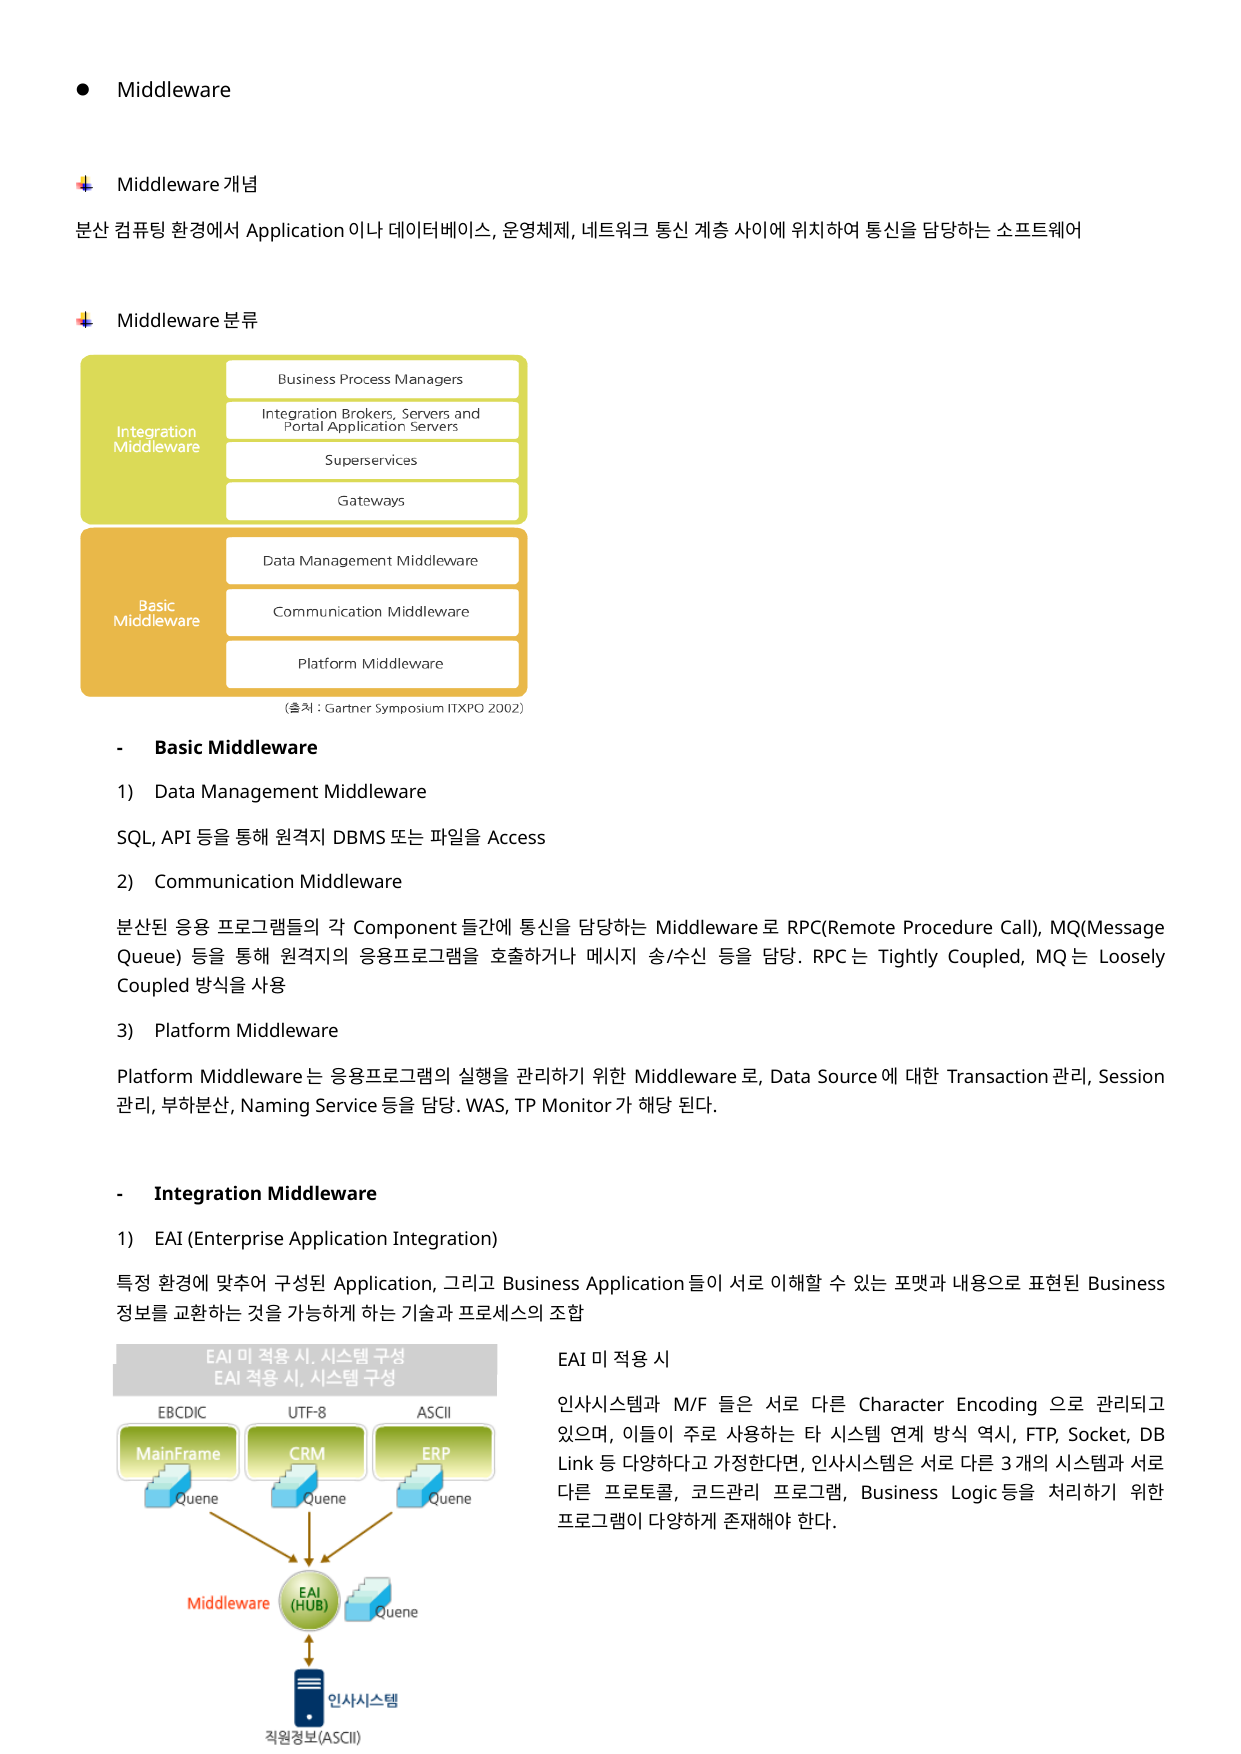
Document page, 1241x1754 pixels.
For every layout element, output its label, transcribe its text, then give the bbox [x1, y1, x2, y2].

picture [112, 1344, 498, 1752]
list Platform Middleware [117, 1017, 1165, 1043]
text Platform Middleware는 응용프로그램의 실행을 관리하기 위한 Middleware로, Data Source에 대한 Transaction관리, Session관리, 부하분산, Naming Service등을 담당. WAS, TP Monitor가 해당 된다. [117, 1061, 1165, 1118]
picture [75, 351, 536, 716]
list Data Management Middleware [117, 778, 1165, 804]
list Integration Middleware [117, 1181, 1165, 1206]
picture [76, 310, 93, 328]
text EAI 미 적용 시 [498, 1344, 1165, 1371]
text SQL, API 등을 통해 원격지 DBMS 또는 파일을 Access [117, 822, 1165, 850]
list Middleware [75, 75, 1165, 103]
text 분산 컴퓨팅 환경에서 Application이나 데이터베이스, 운영체제, 네트워크 통신 계층 사이에 위치하여 통신을 담당하는 소프트웨어 [75, 216, 1165, 243]
text 특정 환경에 맞추어 구성된 Application, 그리고 Business Application들이 서로 이해할 수 있는 포맷과 내용으로 표현된 Business정보를 교환하는 것을 가능하게 하는 기술과 프로세스의 조합 [117, 1269, 1165, 1325]
list Middleware분류 [75, 306, 1165, 333]
list Middleware개념 [75, 169, 1165, 197]
list EAI (Enterprise Application Integration) [117, 1225, 1165, 1250]
text 분산된 응용 프로그램들의 각 Component들간에 통신을 담당하는 Middleware로 RPC(Remote Procedure Call), MQ(Message Queue) 등을 통해 원격지의 응용프로그램을 호출하거나 메시지 송/수신 등을 담당. RPC는 Tightly Coupled, MQ는 Loosely Coupled 방식을 사용 [117, 913, 1165, 998]
list Basic Middleware [117, 734, 1165, 760]
picture [76, 174, 93, 192]
text 인사시스템과 M/F 들은 서로 다른 Character Encoding 으로 관리되고 있으며, 이들이 주로 사용하는 타 시스템 연계 방식 역시, FTP, Socket, DB Link 등 다양하다고 가정한다면, 인사시스템은 서로 다른 3개의 시스템과 서로 다른 프로토콜, 코드관리 프로그램, Business Logic등을 처리하기 위한 프로그램이 다양하게 존재해야 한다. [498, 1390, 1165, 1534]
list Communication Middleware [117, 868, 1165, 894]
